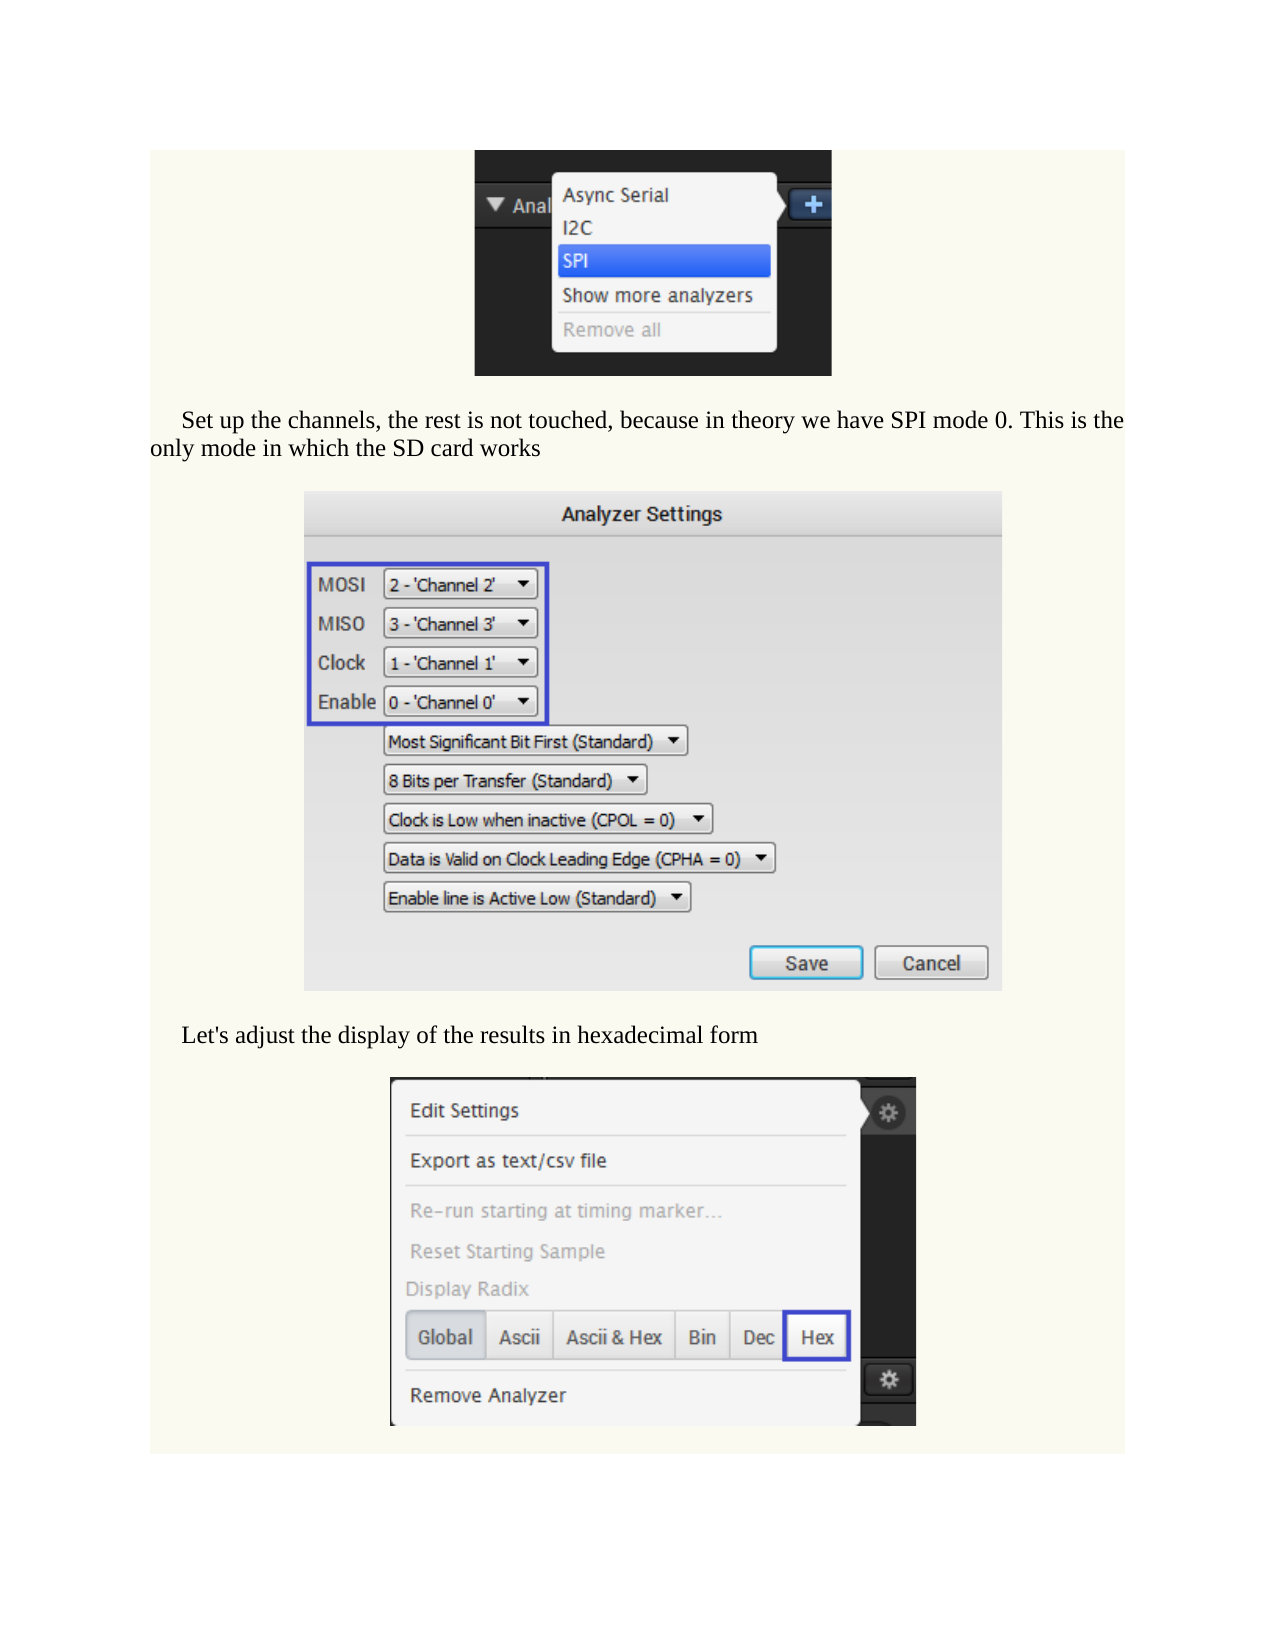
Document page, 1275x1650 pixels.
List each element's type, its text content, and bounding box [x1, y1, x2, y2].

picture [304, 491, 1003, 991]
picture [474, 150, 832, 376]
text Let's adjust the display of the results in hexadecimal form [150, 1020, 1125, 1048]
picture [390, 1077, 917, 1426]
text Set up the channels, the rest is not touched, because in theory we have SPI mode 0. This is the only mode in which the SD card works [150, 405, 1125, 462]
